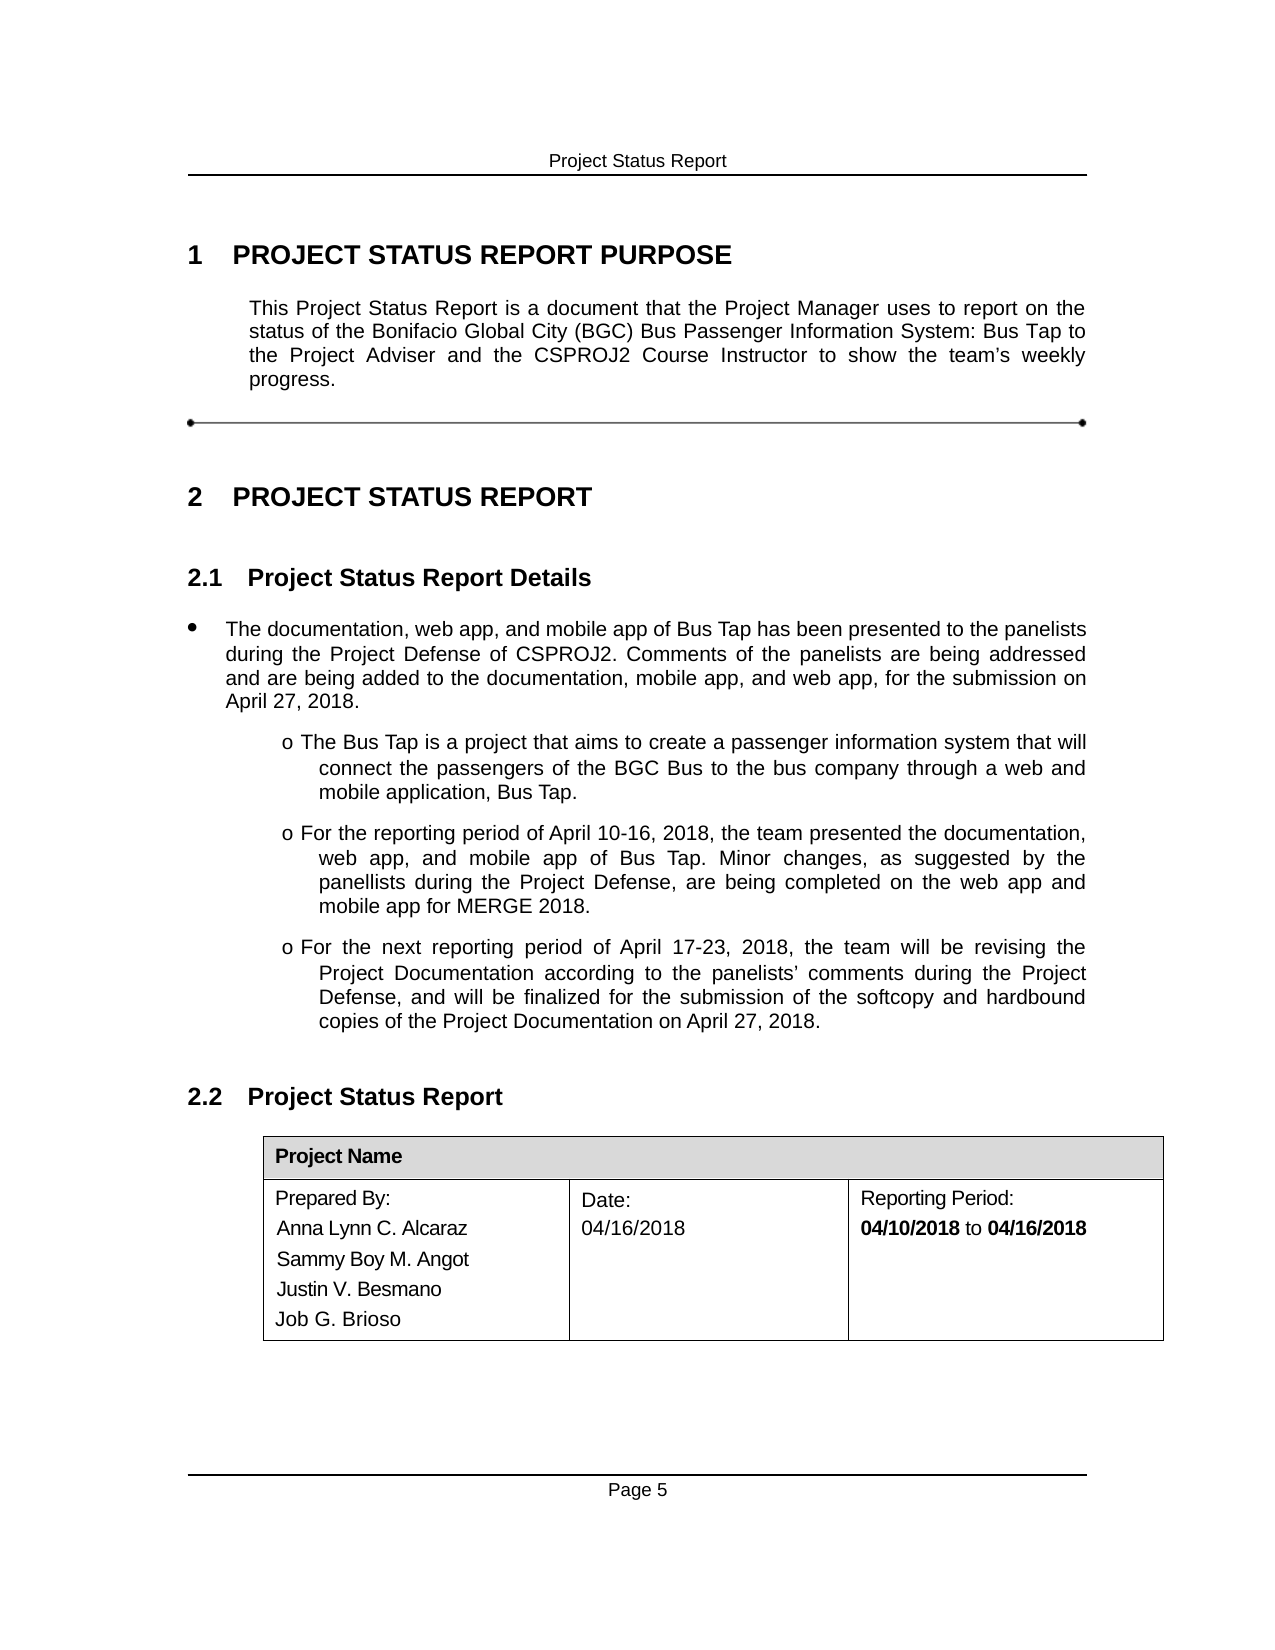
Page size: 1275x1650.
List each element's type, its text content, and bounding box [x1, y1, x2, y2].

list For the reporting period of April 10-16, 2018, the team presented the documentation, web app, and mobile app of Bus Tap. Minor changes, as suggested by the panellists during the Project Defense, are being completed on the web app and mobile app for MERGE 2018. [281, 820, 1087, 918]
picture [187, 416, 1088, 432]
table_header Project Name [264, 1137, 1163, 1178]
list The Bus Tap is a project that aims to create a passenger information system that will connect the passengers of the BGC Bus to the bus company through a web and mobile application, Bus Tap. [281, 730, 1087, 804]
subtitle PROJECT STATUS REPORT PURPOSE [187, 239, 1087, 270]
subtitle Project Status Report Details [187, 563, 1087, 591]
table_cell Reporting Period: 04/10/2018 to 04/16/2018 [849, 1180, 1163, 1339]
subtitle Project Status Report [187, 1082, 1087, 1111]
text This Project Status Report is a document that the Project Manager uses to report on the status of the Bonifacio Global City (BGC) Bus Passenger Information System: Bus Tap to the Project Adviser and the CSPROJ2 Course Instructor to show the team’s weekly progress. [249, 295, 1087, 391]
table_cell Prepared By: Anna Lynn C. Alcaraz Sammy Boy M. Angot Justin V. Besmano Job G. Brioso [264, 1180, 569, 1339]
subtitle PROJECT STATUS REPORT [187, 481, 1087, 513]
list For the next reporting period of April 17-23, 2018, the team will be revising the Project Documentation according to the panelists’ comments during the Project Defense, and will be finalized for the submission of the softcopy and hardbound copies of the Project Documentation on April 27, 2018. [281, 935, 1087, 1032]
text The documentation, web app, and mobile app of Bus Tap has been presented to the panelists during the Project Defense of CSPROJ2. Comments of the panelists are being addressed and are being added to the documentation, mobile app, and web app, for the submission on April 27, 2018. [188, 616, 1087, 713]
table_cell Date: 04/16/2018 [570, 1180, 848, 1339]
